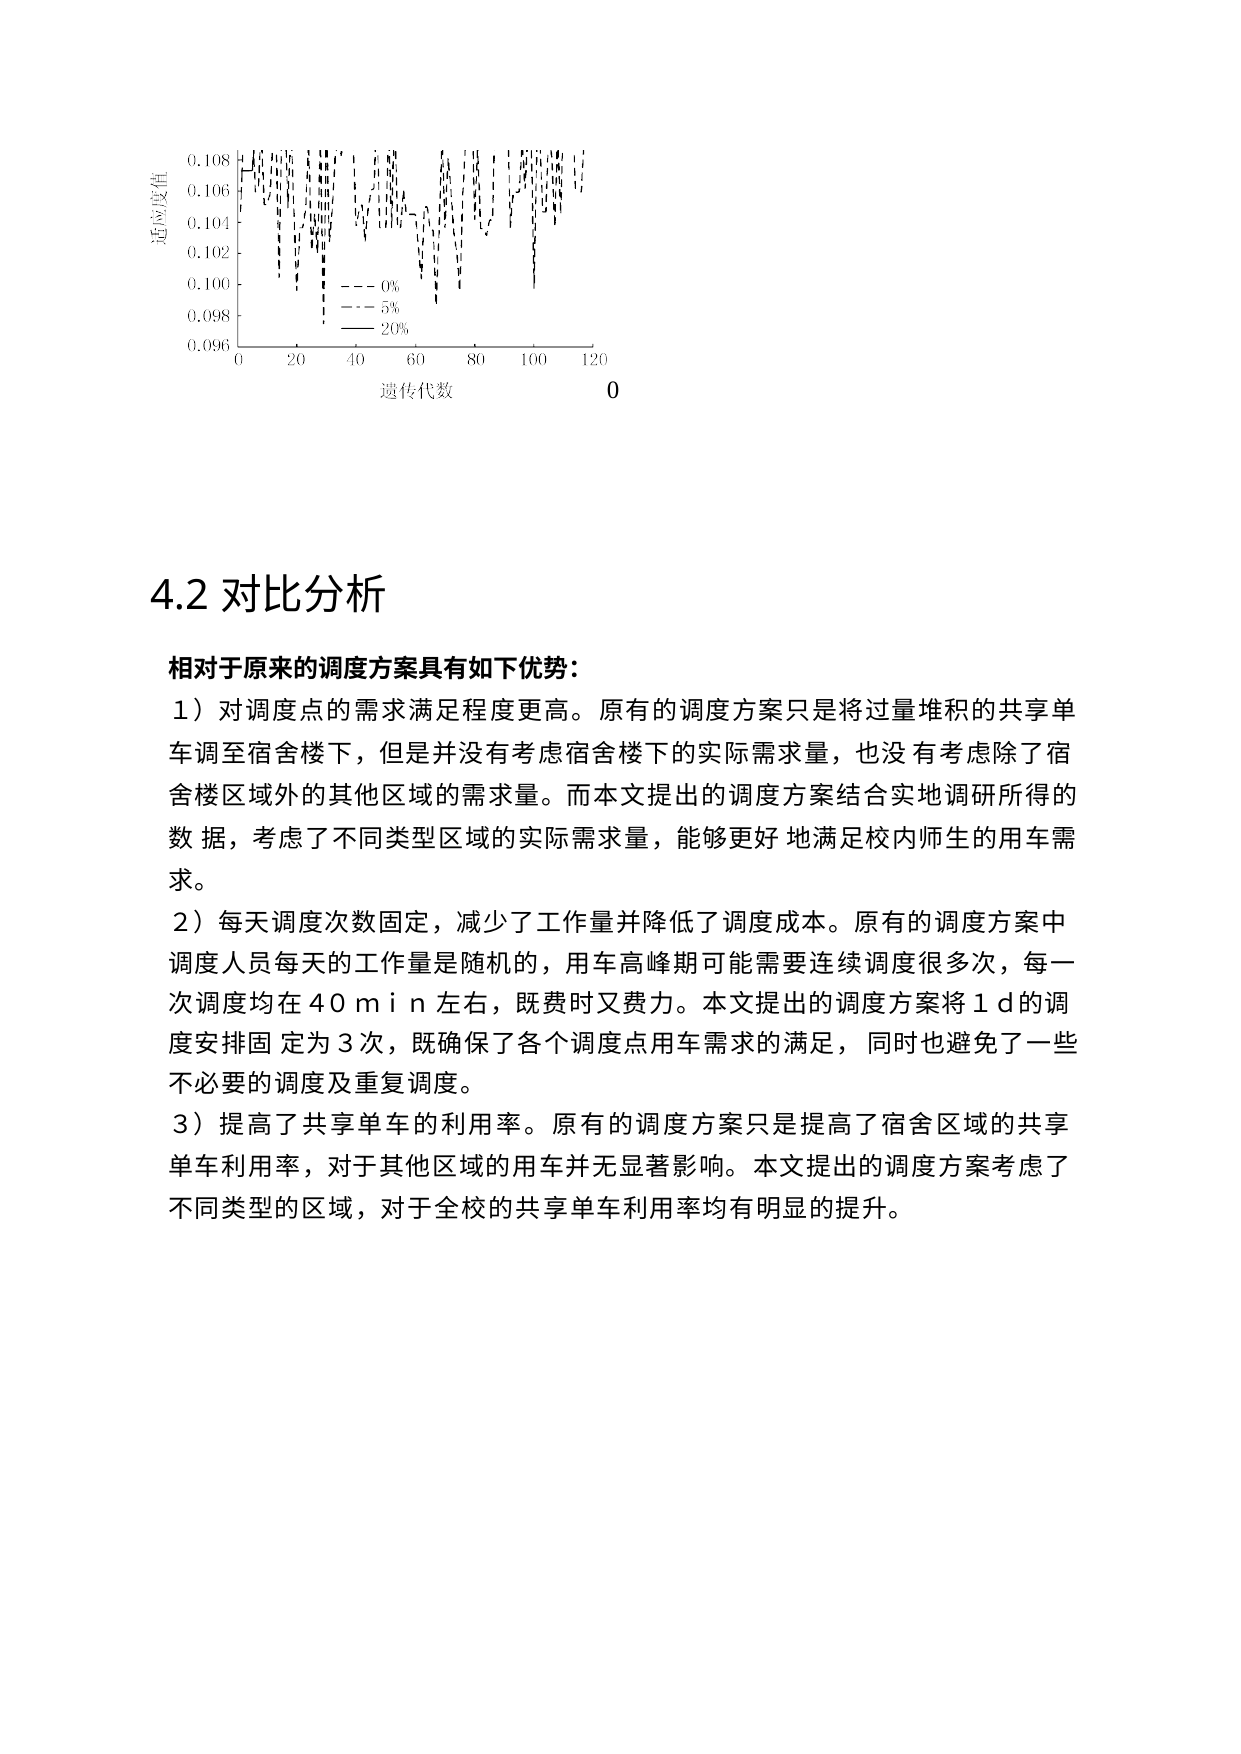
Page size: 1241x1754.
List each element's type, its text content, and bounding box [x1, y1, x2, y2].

text 相对于原来的调度方案具有如下优势： [168, 648, 1080, 685]
text ２）每天调度次数固定，减少了工作量并降低了调度成本。原有的调度方案中调度人员每天的工作量是随机的，用车高峰期可能需要连续调度很多次，每一次调度均在４０ ｍｉｎ 左右，既费时又费力。本文提出的调度方案将１ｄ的调度安排固 定为３次，既确保了各个调度点用车需求的满足， 同时也避免了一些不必要的调度及重复调度。 [168, 903, 1080, 1100]
text ３）提高了共享单车的利用率。原有的调度方案只是提高了宿舍区域的共享单车利用率，对于其他区域的用车并无显著影响。本文提出的调度方案考虑了不同类型的区域，对于全校的共享单车利用率均有明显的提升。 [168, 1105, 1071, 1224]
picture [150, 150, 607, 399]
text １）对调度点的需求满足程度更高。原有的调度方案只是将过量堆积的共享单车调至宿舍楼下，但是并没有考虑宿舍楼下的实际需求量，也没 有考虑除了宿舍楼区域外的其他区域的需求量。而本文提出的调度方案结合实地调研所得的数 据，考虑了不同类型区域的实际需求量，能够更好 地满足校内师生的用车需求。 [168, 691, 1080, 897]
text 4.2 对比分析 [150, 566, 1090, 620]
